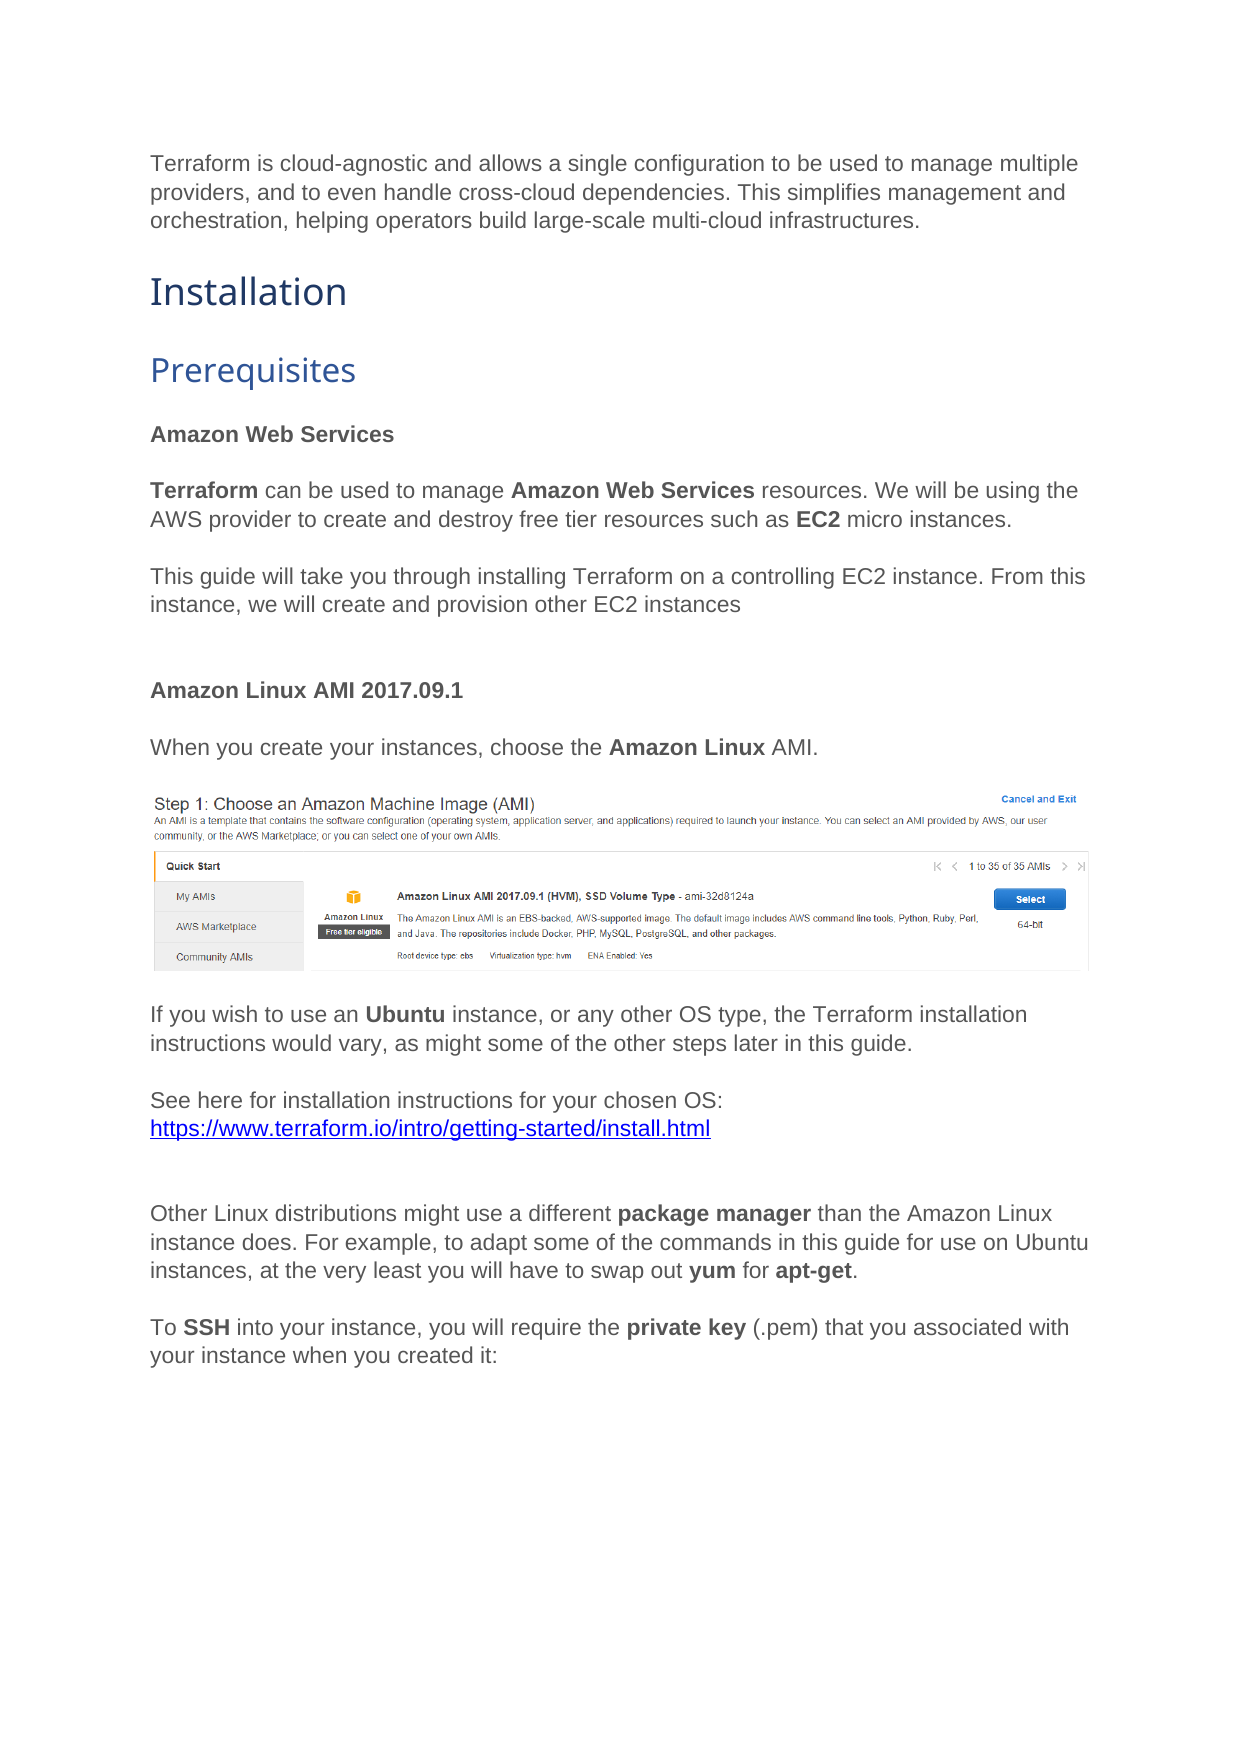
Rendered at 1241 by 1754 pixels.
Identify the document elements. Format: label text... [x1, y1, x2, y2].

text Terraform can be used to manage Amazon Web Services resources. We will be using the AWS provider to create and destroy free tier resources such as EC2 micro instances. [150, 477, 1090, 532]
subtitle Prerequisites [150, 347, 1090, 392]
text Other Linux distributions might use a different package manager than the Amazon Linux instance does. For example, to adapt some of the commands in this guide for use on Ubuntu instances, at the very least you will have to swap out yum for apt-get. [150, 1200, 1090, 1283]
text See here for installation instructions for your chosen OS: [150, 1087, 1090, 1113]
text If you wish to use an Ubuntu instance, or any other OS type, the Terraform installation instructions would vary, as might some of the other steps later in this guide. [150, 1001, 1090, 1056]
subtitle Installation [150, 266, 1090, 317]
text This guide will take you through installing Terraform on a controlling EC2 instance. From this instance, we will create and provision other EC2 instances [150, 563, 1090, 618]
text Amazon Linux AMI 2017.09.1 [150, 677, 1090, 703]
text When you create your instances, choose the Amazon Linux AMI. [150, 733, 1090, 760]
text Terraform is cloud-agnostic and allows a single configuration to be used to manage multiple providers, and to even handle cross-cloud dependencies. This simplifies management and orchestration, helping operators build large-scale multi-cloud infrastructures. [150, 150, 1090, 233]
text https://www.terraform.io/intro/getting-started/install.html [150, 1115, 1090, 1141]
text To SSH into your instance, you will require the private key (.pem) that you associated with your instance when you created it: [150, 1314, 1090, 1369]
picture [150, 790, 1091, 971]
text Amazon Web Services [150, 421, 1090, 447]
